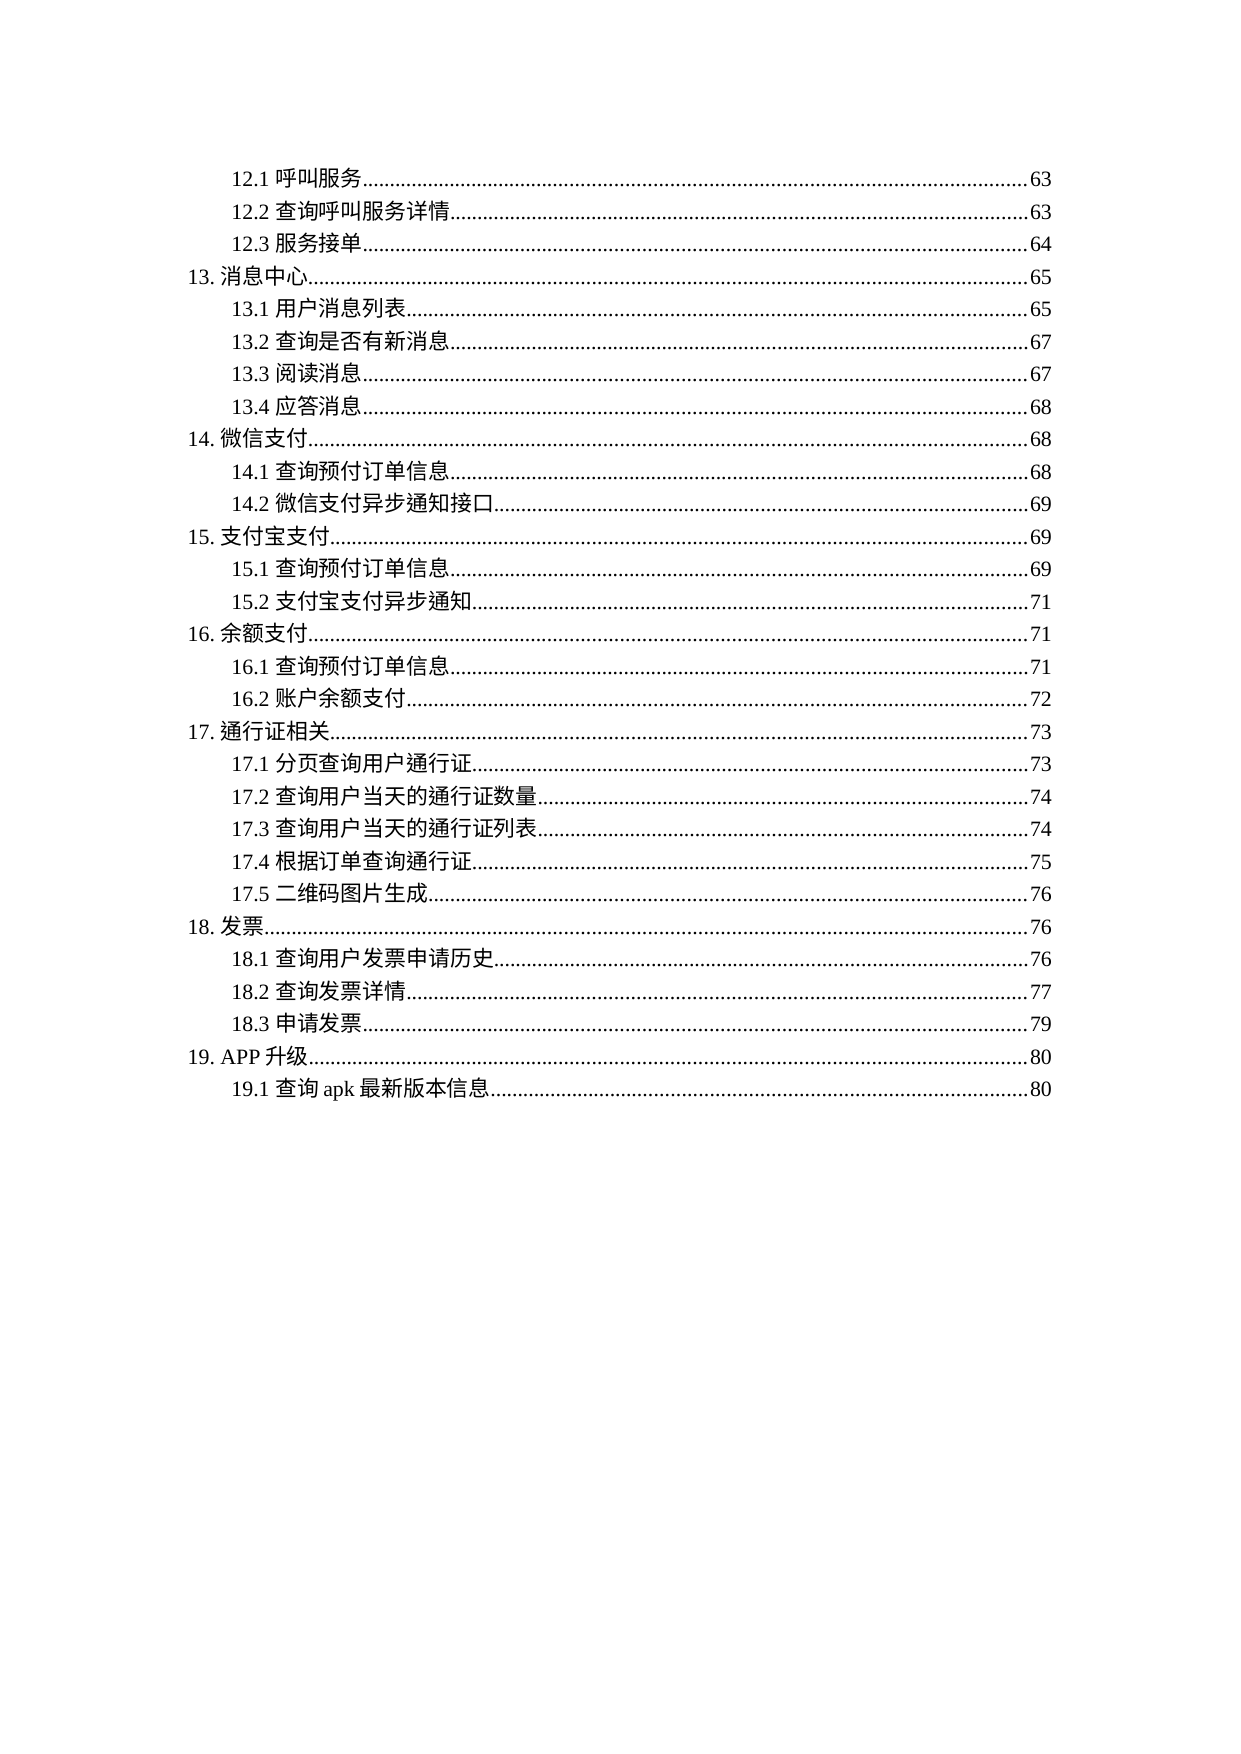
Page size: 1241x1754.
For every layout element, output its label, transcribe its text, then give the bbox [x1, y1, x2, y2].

text 12.3 服务接单 64 [231, 227, 1053, 259]
text 14. 微信支付 68 [187, 422, 1053, 454]
text 15. 支付宝支付 69 [187, 519, 1053, 552]
text 19. APP升级 80 [187, 1039, 1053, 1072]
text 19.1 查询apk最新版本信息 80 [231, 1072, 1053, 1104]
text 18.3 申请发票 79 [231, 1007, 1053, 1039]
text 12.2 查询呼叫服务详情 63 [231, 194, 1053, 227]
text 18.2 查询发票详情 77 [231, 974, 1053, 1007]
text 18. 发票 76 [187, 909, 1053, 942]
text 14.1 查询预付订单信息 68 [231, 454, 1053, 487]
text 13.2 查询是否有新消息 67 [231, 324, 1053, 357]
text 17.4 根据订单查询通行证 75 [231, 844, 1053, 877]
text 13.4 应答消息 68 [231, 389, 1053, 422]
text 15.1 查询预付订单信息 69 [231, 552, 1053, 584]
text 13.3 阅读消息 67 [231, 357, 1053, 389]
text 17.3 查询用户当天的通行证列表 74 [231, 812, 1053, 844]
text 15.2 支付宝支付异步通知 71 [231, 584, 1053, 617]
text 13.1 用户消息列表 65 [231, 292, 1053, 324]
text 14.2 微信支付异步通知接口 69 [231, 487, 1053, 519]
text 17.5 二维码图片生成 76 [231, 877, 1053, 909]
text 17. 通行证相关 73 [187, 714, 1053, 747]
text 12.1 呼叫服务 63 [231, 162, 1053, 194]
text 16. 余额支付 71 [187, 617, 1053, 649]
text 17.2 查询用户当天的通行证数量 74 [231, 779, 1053, 812]
text 16.2 账户余额支付 72 [231, 682, 1053, 714]
text 17.1 分页查询用户通行证 73 [231, 747, 1053, 779]
text 16.1 查询预付订单信息 71 [231, 649, 1053, 682]
text 18.1 查询用户发票申请历史 76 [231, 942, 1053, 974]
text 13. 消息中心 65 [187, 259, 1053, 292]
